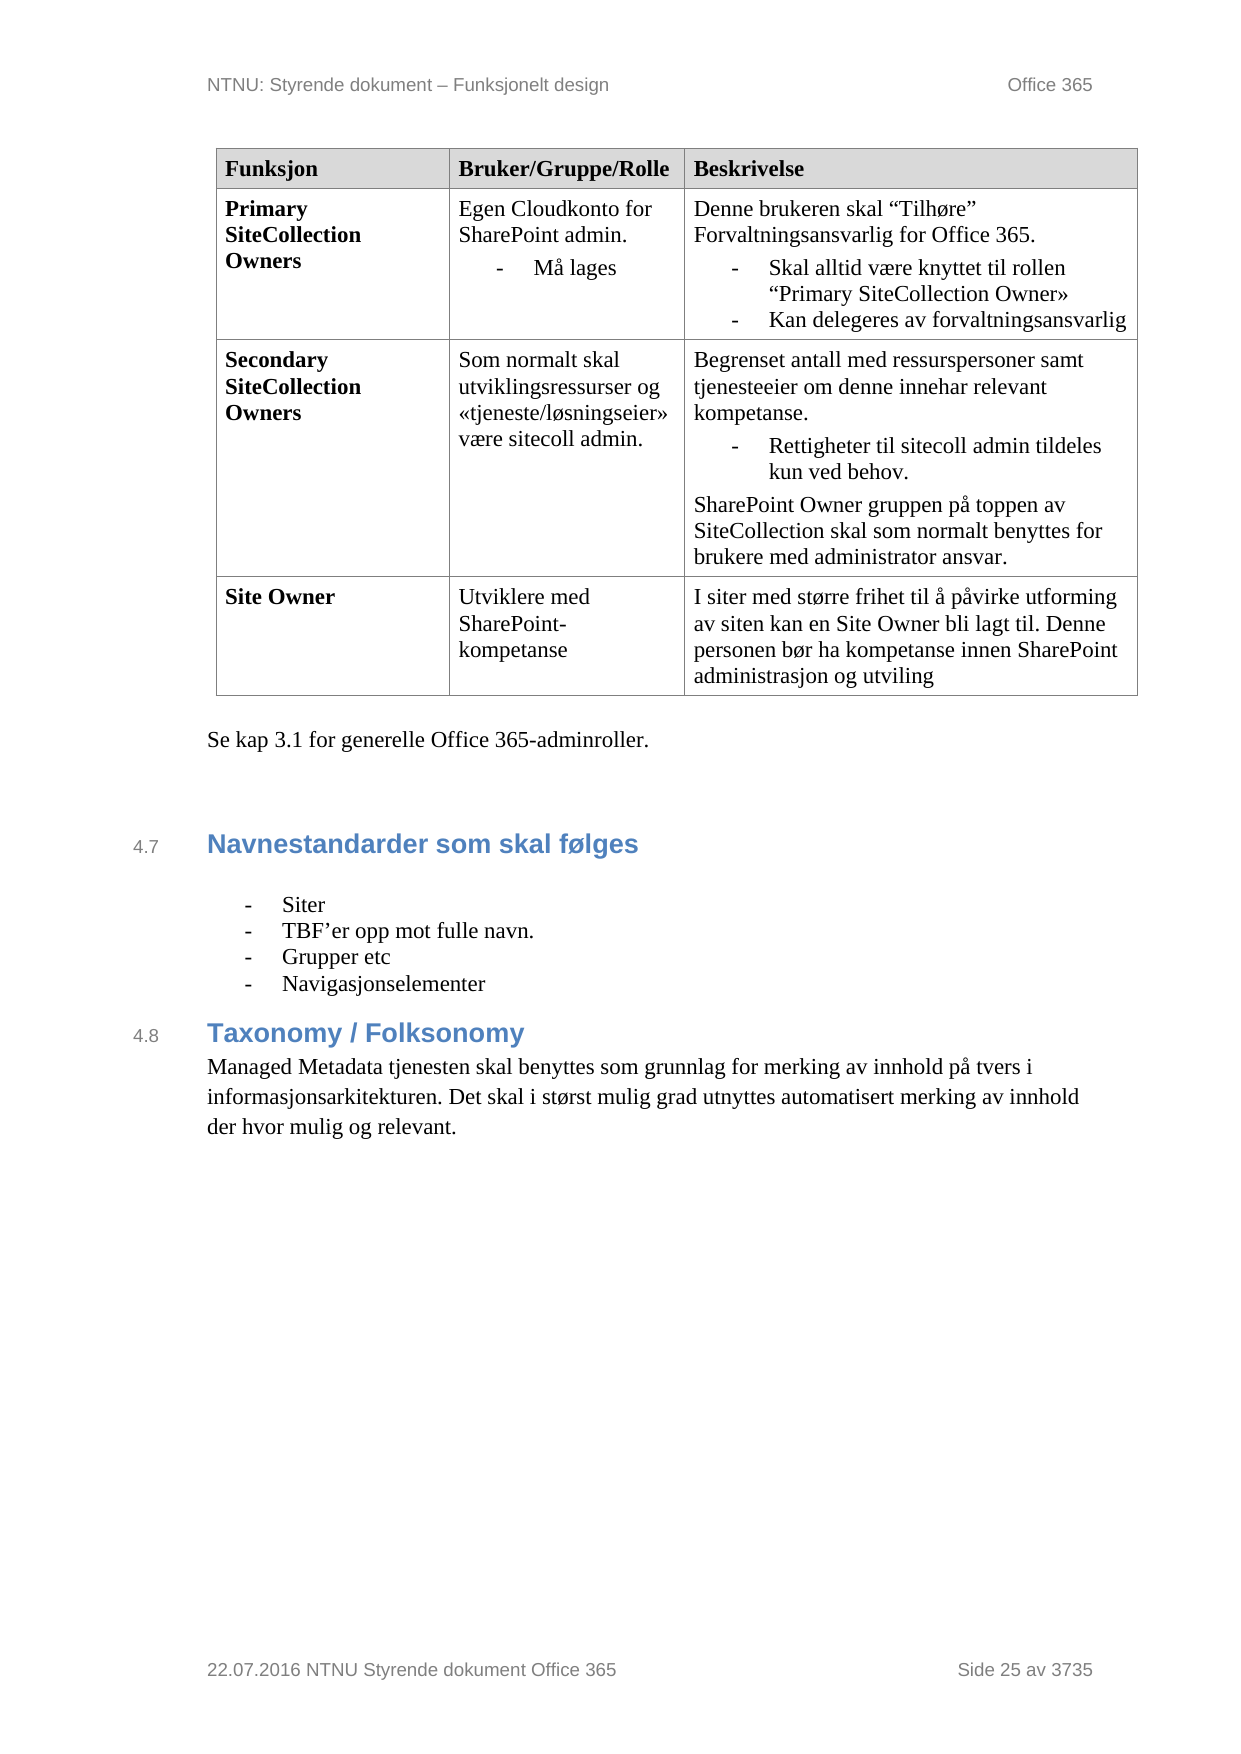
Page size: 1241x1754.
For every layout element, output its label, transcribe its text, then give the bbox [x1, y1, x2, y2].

table_header Funksjon [217, 149, 449, 188]
table_cell Egen Cloudkonto for SharePoint admin. Må lages [450, 189, 684, 339]
subtitle Navnestandarder som skal følges [133, 828, 1092, 859]
table_header Bruker/Gruppe/Rolle [450, 149, 684, 188]
list TBF’er opp mot fulle navn. [244, 917, 1092, 943]
list Siter [244, 891, 1092, 917]
table_cell Begrenset antall med ressurspersoner samt tjenesteeier om denne innehar relevant kompetanse. Rettigheter til sitecoll admin tildeles kun ved behov. SharePoint Owner gruppen på toppen av SiteCollection skal som normalt benyttes for brukere med administrator ansvar. [685, 340, 1137, 576]
text Managed Metadata tjenesten skal benyttes som grunnlag for merking av innhold på tvers i informasjonsarkitekturen. Det skal i størst mulig grad utnyttes automatisert merking av innhold der hvor mulig og relevant. [207, 1053, 1092, 1139]
table_cell Som normalt skal utviklingsressurser og «tjeneste/løsningseier» være sitecoll admin. [450, 340, 684, 576]
table_cell I siter med større frihet til å påvirke utforming av siten kan en Site Owner bli lagt til. Denne personen bør ha kompetanse innen SharePoint administrasjon og utviling [685, 577, 1137, 695]
table_cell Site Owner [217, 577, 449, 695]
table_cell Utviklere med SharePoint-kompetanse [450, 577, 684, 695]
table_cell Primary SiteCollection Owners [217, 189, 449, 339]
text Se kap 3.1 for generelle Office 365-adminroller. [207, 696, 1092, 753]
list Navigasjonselementer [244, 970, 1092, 996]
table_cell Secondary SiteCollection Owners [217, 340, 449, 576]
subtitle Taxonomy / Folksonomy [133, 1017, 1092, 1048]
table_cell Denne brukeren skal “Tilhøre” Forvaltningsansvarlig for Office 365. Skal alltid være knyttet til rollen “Primary SiteCollection Owner» Kan delegeres av forvaltningsansvarlig [685, 189, 1137, 339]
table_header Beskrivelse [685, 149, 1137, 188]
list Grupper etc [244, 943, 1092, 970]
